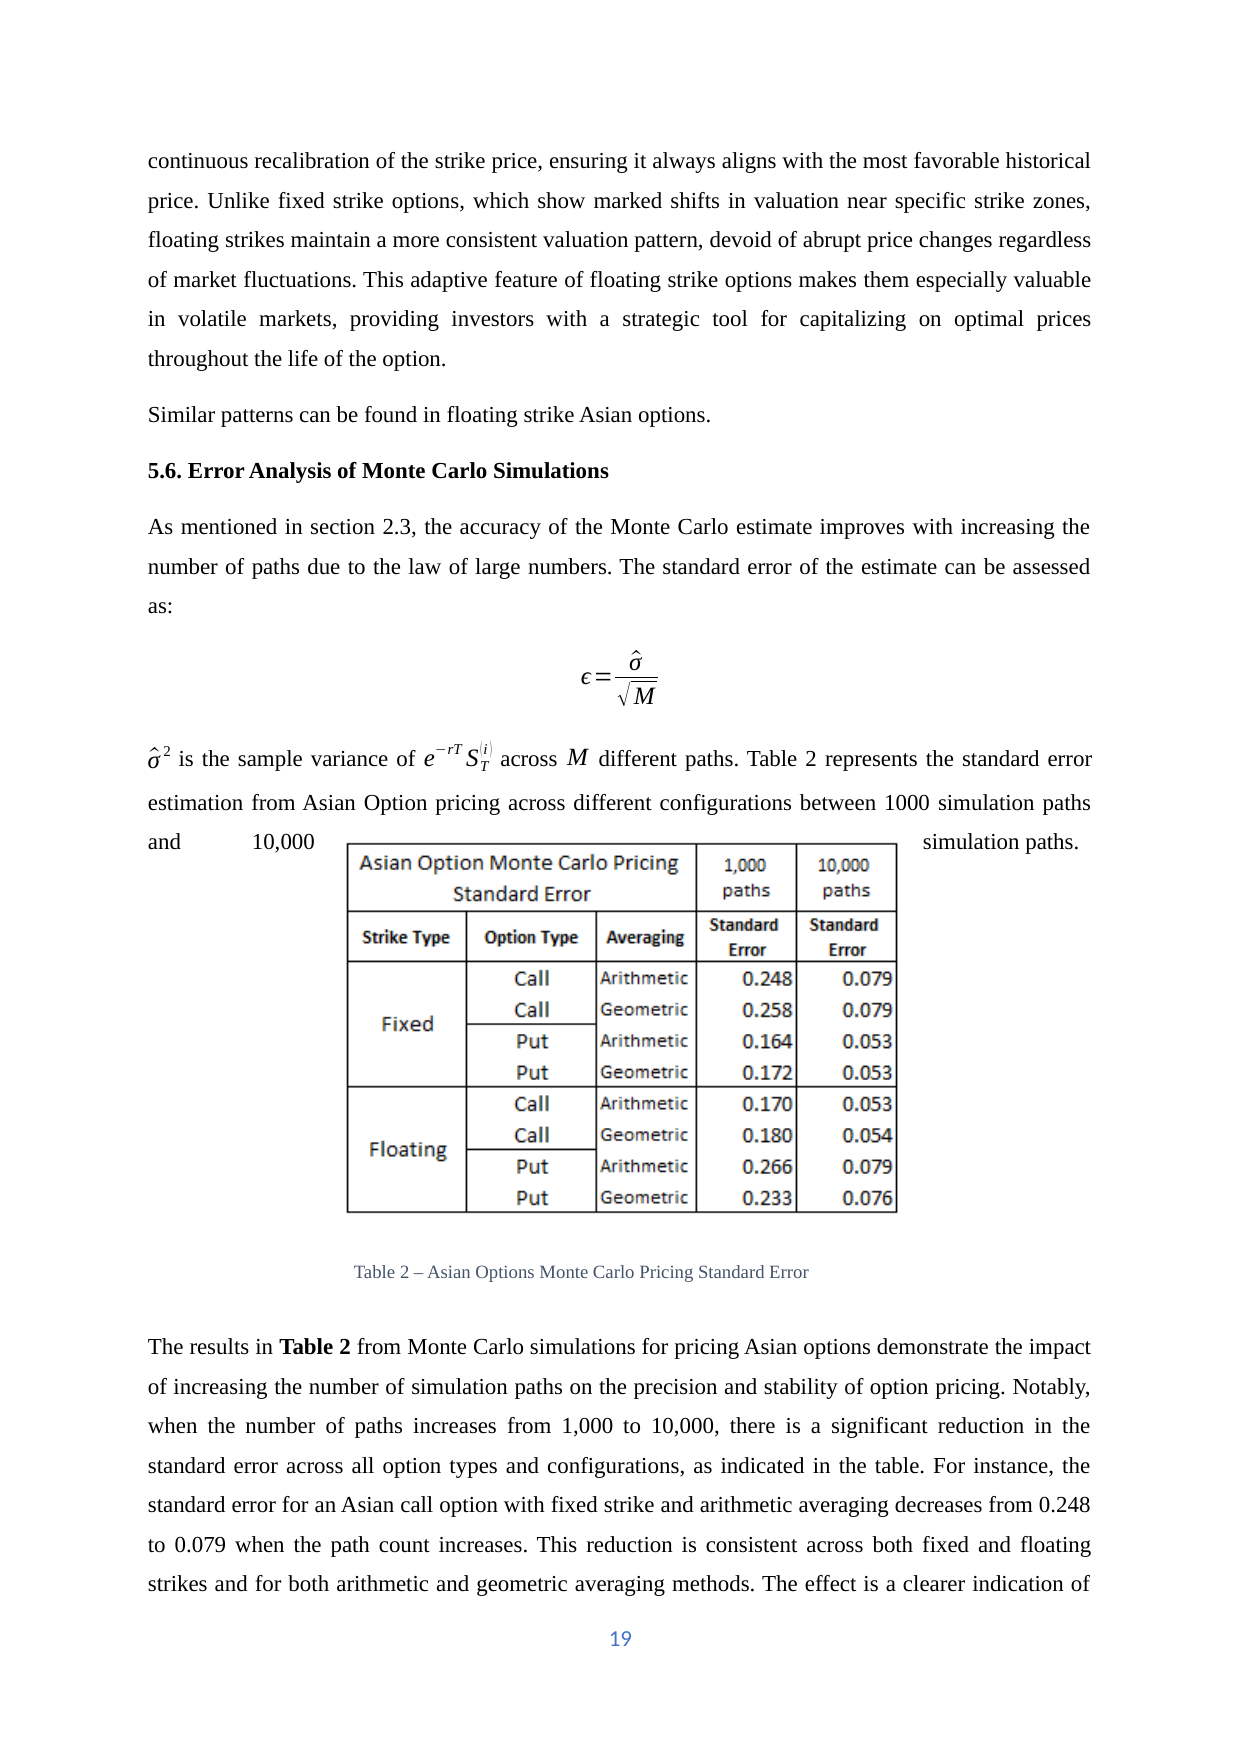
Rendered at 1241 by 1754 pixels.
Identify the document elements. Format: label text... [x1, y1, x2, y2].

text is the sample variance of across different paths. Table 2 represents the standard error estimation from Asian Option pricing across different configurations between 1000 simulation paths and 10,000 simulation paths. [148, 740, 1093, 854]
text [148, 1333, 1093, 1597]
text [148, 148, 1093, 371]
picture [333, 834, 904, 1219]
text As mentioned in section 2.3, the accuracy of the Monte Carlo estimate improves with increasing the number of paths due to the law of large numbers. The standard error of the estimate can be assessed as: [148, 513, 1093, 619]
text Similar patterns can be found in floating strike Asian options. [148, 401, 1093, 427]
text 5.6. Error Analysis of Monte Carlo Simulations [148, 457, 1093, 484]
